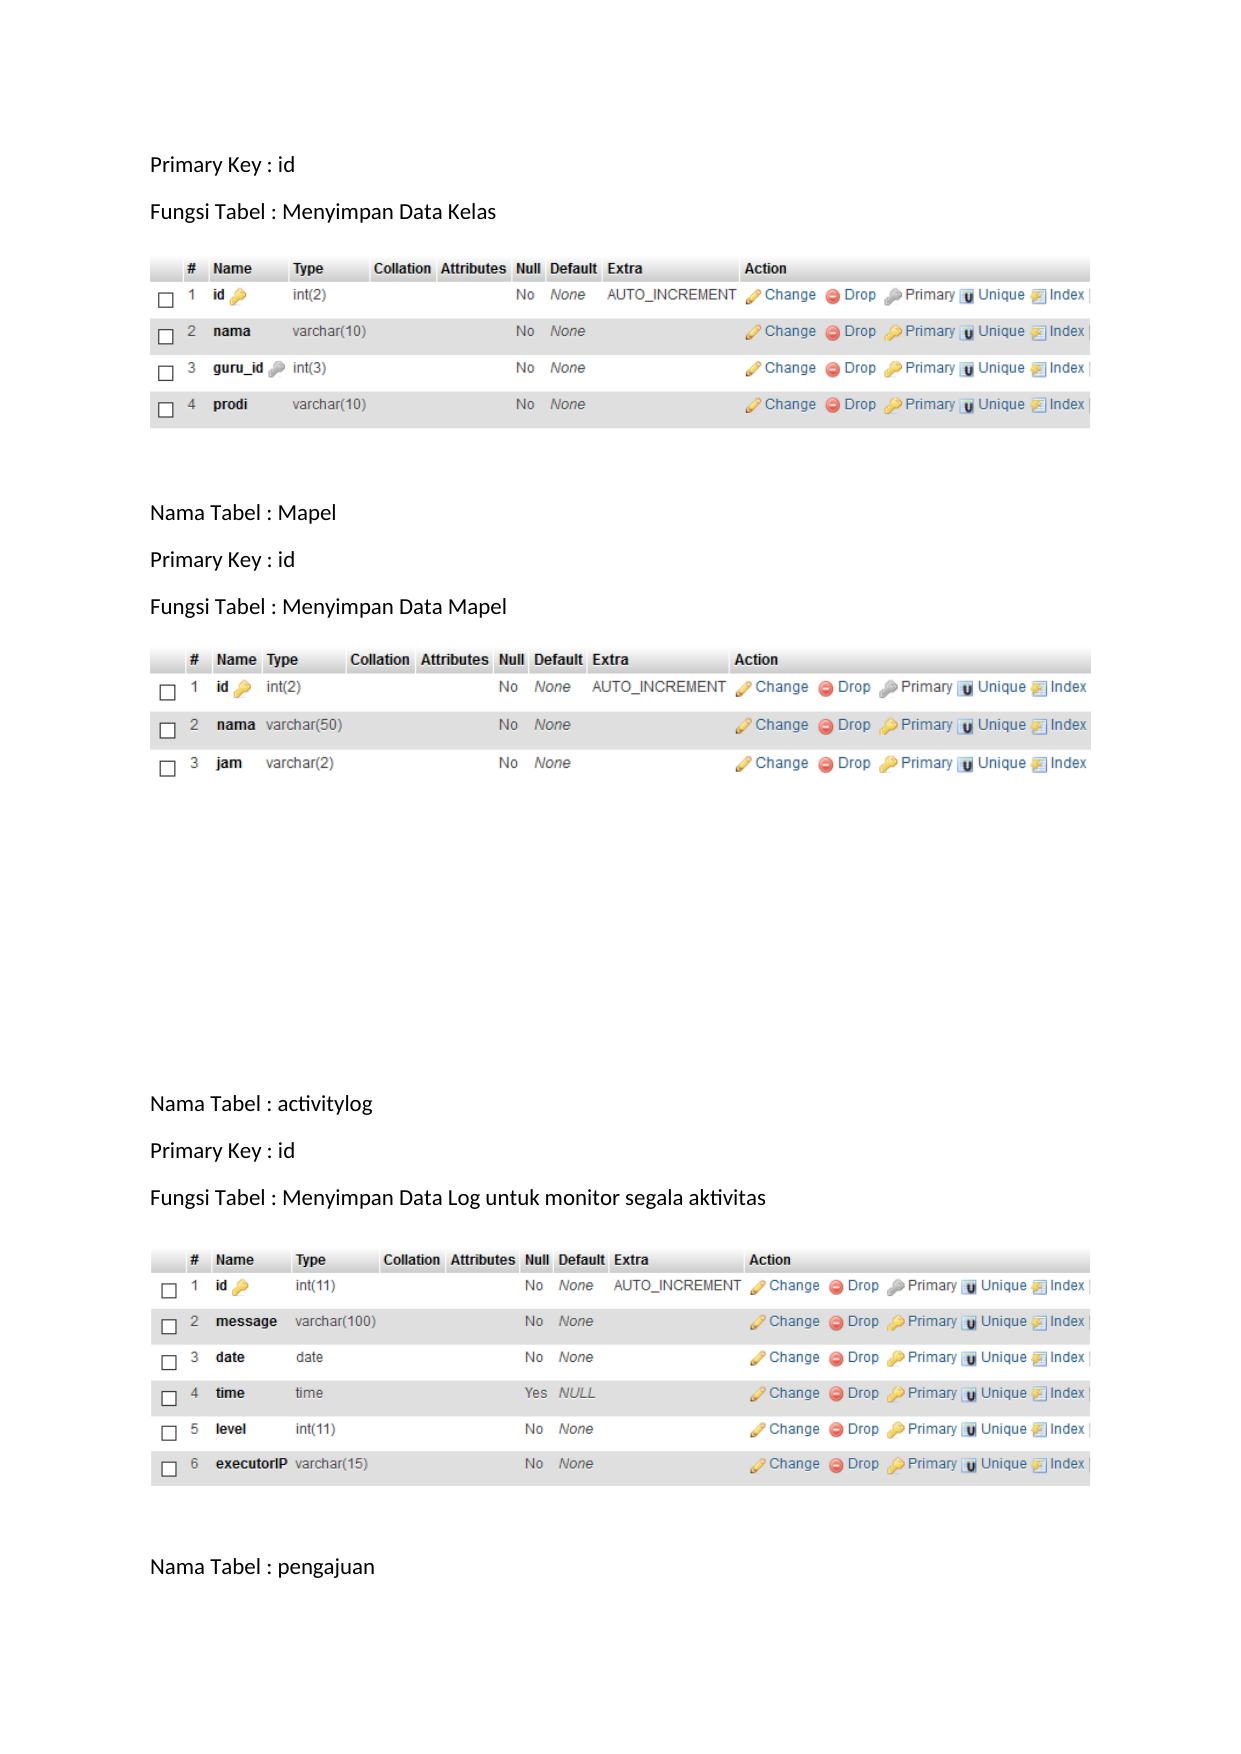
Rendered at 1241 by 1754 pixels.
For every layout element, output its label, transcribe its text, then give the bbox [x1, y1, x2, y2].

picture [150, 243, 1091, 433]
text Fungsi Tabel : Menyimpan Data Log untuk monitor segala aktivitas [150, 1183, 1090, 1211]
picture [150, 638, 1091, 789]
text Nama Tabel : Mapel [150, 498, 1090, 526]
text Fungsi Tabel : Menyimpan Data Mapel [150, 592, 1090, 620]
text Nama Tabel : activitylog [150, 1089, 1090, 1117]
text Primary Key : id [150, 1136, 1090, 1164]
text Nama Tabel : pengajuan [150, 1552, 1090, 1580]
text Fungsi Tabel : Menyimpan Data Kelas [150, 197, 1090, 225]
text Primary Key : id [150, 545, 1090, 573]
text Primary Key : id [150, 150, 1090, 178]
picture [150, 1230, 1091, 1486]
